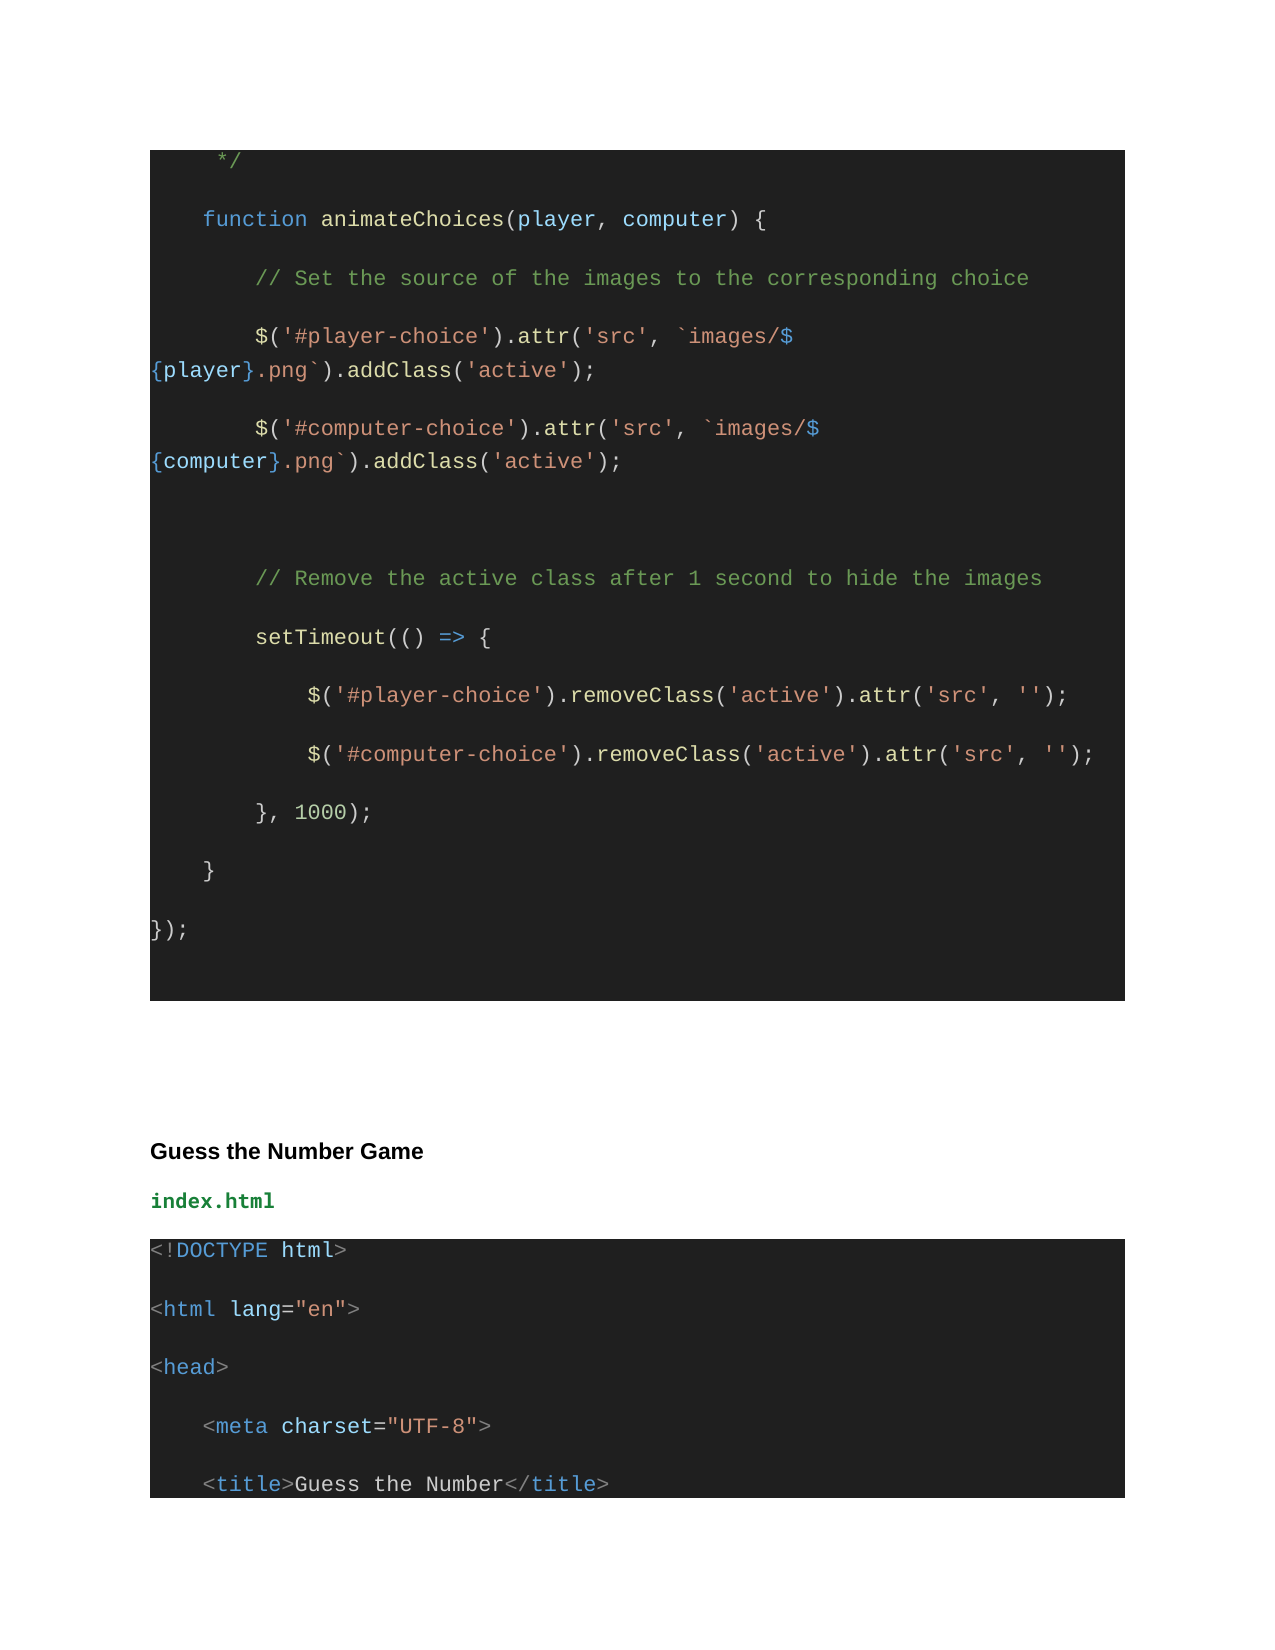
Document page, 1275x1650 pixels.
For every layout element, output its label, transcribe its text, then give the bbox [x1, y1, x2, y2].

text <meta charset="UTF-8"> [150, 1415, 1125, 1439]
text setTimeout(() => { [150, 626, 1125, 651]
text function animateChoices(player, computer) { [150, 208, 1125, 233]
text // Set the source of the images to the corresponding choice [150, 267, 1125, 292]
text */ [150, 150, 1125, 175]
text } [150, 860, 1125, 884]
text $('#player-choice').attr('src', `images/${player}.png`).addClass('active'); [150, 325, 1125, 383]
text <!DOCTYPE html> [150, 1239, 1125, 1264]
subtitle index.html [150, 1187, 1125, 1214]
text <title>Guess the Number</title> [150, 1473, 1125, 1498]
text <head> [150, 1356, 1125, 1381]
subtitle Guess the Number Game [150, 1138, 1125, 1164]
text }, 1000); [150, 801, 1125, 826]
text $('#player-choice').removeClass('active').attr('src', ''); [150, 684, 1125, 709]
text $('#computer-choice').removeClass('active').attr('src', ''); [150, 743, 1125, 768]
text <html lang="en"> [150, 1298, 1125, 1323]
text // Remove the active class after 1 second to hide the images [150, 567, 1125, 592]
text $('#computer-choice').attr('src', `images/${computer}.png`).addClass('active'); [150, 417, 1125, 475]
text }); [150, 918, 1125, 943]
